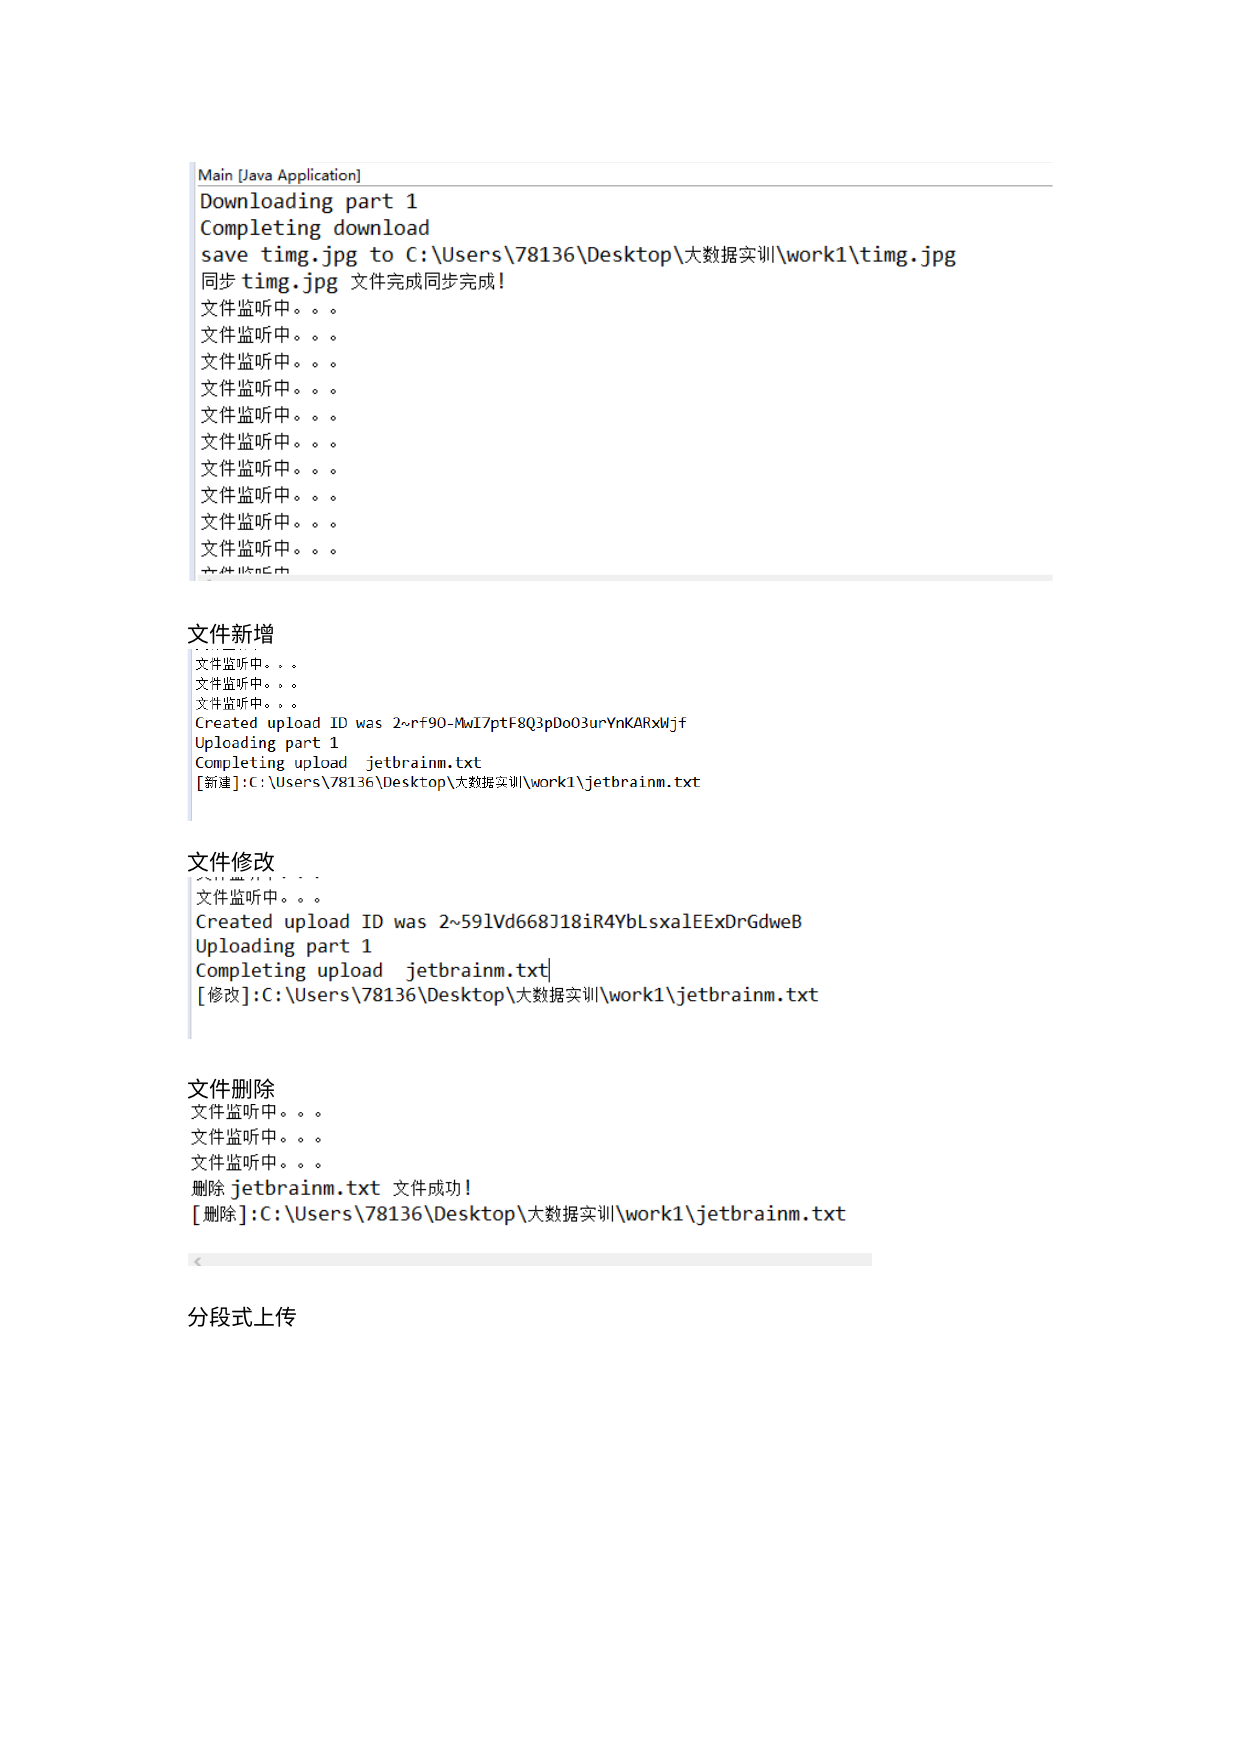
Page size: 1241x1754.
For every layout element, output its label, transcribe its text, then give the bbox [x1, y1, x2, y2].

text 文件修改 [187, 844, 1053, 877]
picture [187, 649, 751, 821]
text 文件新增 [187, 617, 1053, 649]
picture [187, 162, 1053, 581]
text 分段式上传 [187, 1299, 1053, 1332]
text 文件删除 [187, 1072, 1053, 1104]
picture [187, 877, 884, 1039]
picture [187, 1104, 872, 1266]
